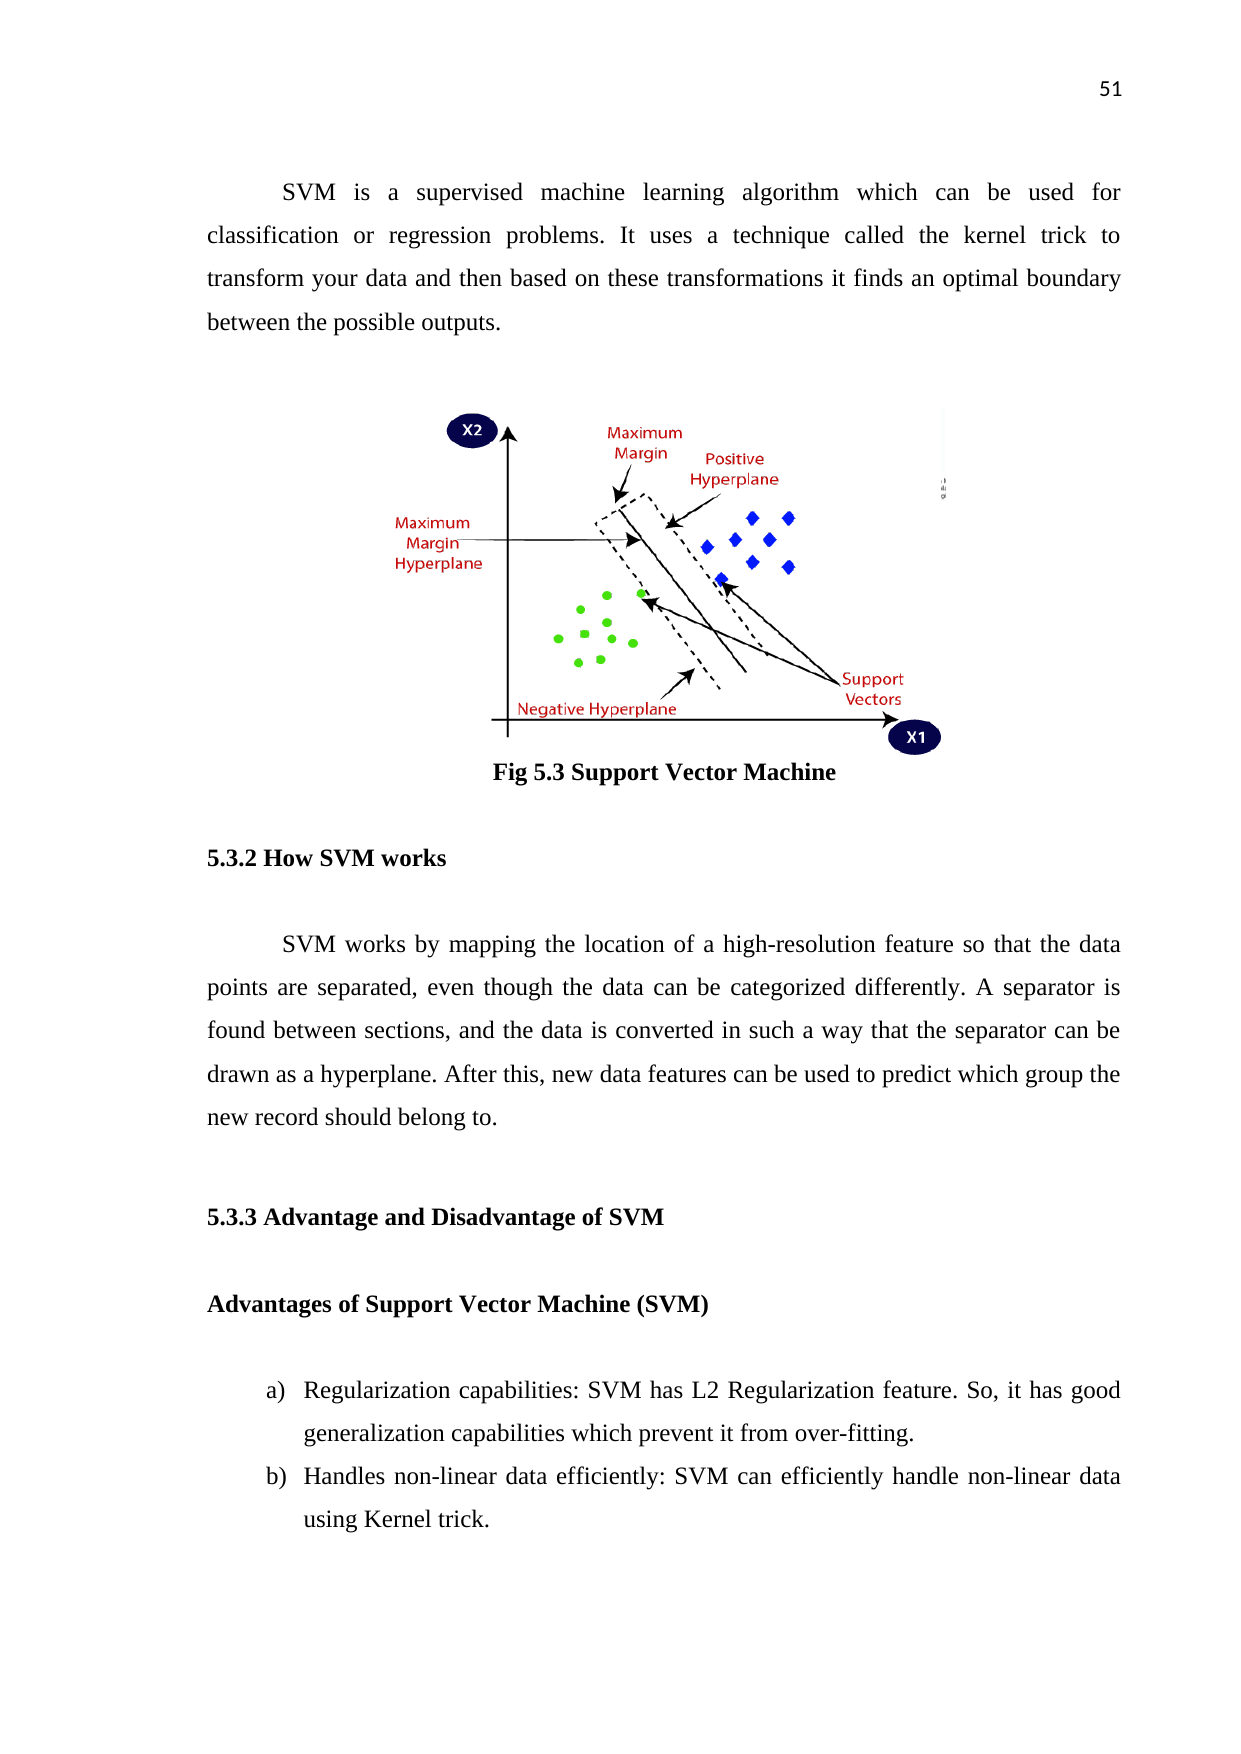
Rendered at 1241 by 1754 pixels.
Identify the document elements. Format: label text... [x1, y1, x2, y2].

picture [383, 407, 946, 757]
text Advantages of Support Vector Machine (SVM) [207, 1289, 1122, 1317]
list Regularization capabilities: SVM has L2 Regularization feature. So, it has good generalization capabilities which prevent it from over-fitting. [266, 1375, 1122, 1447]
text 5.3.2 How SVM works [207, 843, 1122, 872]
text SVM works by mapping the location of a high-resolution feature so that the data points are separated, even though the data can be categorized differently. A separator is found between sections, and the data is converted in such a way that the separator can be drawn as a hyperplane. After this, new data features can be used to predict which group the new record should belong to. [207, 929, 1122, 1131]
list Handles non-linear data efficiently: SVM can efficiently handle non-linear data using Kernel trick. [266, 1461, 1122, 1533]
text Fig 5.3 Support Vector Machine [207, 757, 1122, 786]
text SVM is a supervised machine learning algorithm which can be used for classification or regression problems. It uses a technique called the kernel trick to transform your data and then based on these transformations it finds an optimal boundary between the possible outputs. [207, 177, 1122, 335]
text 5.3.3 Advantage and Disadvantage of SVM [207, 1202, 1122, 1231]
